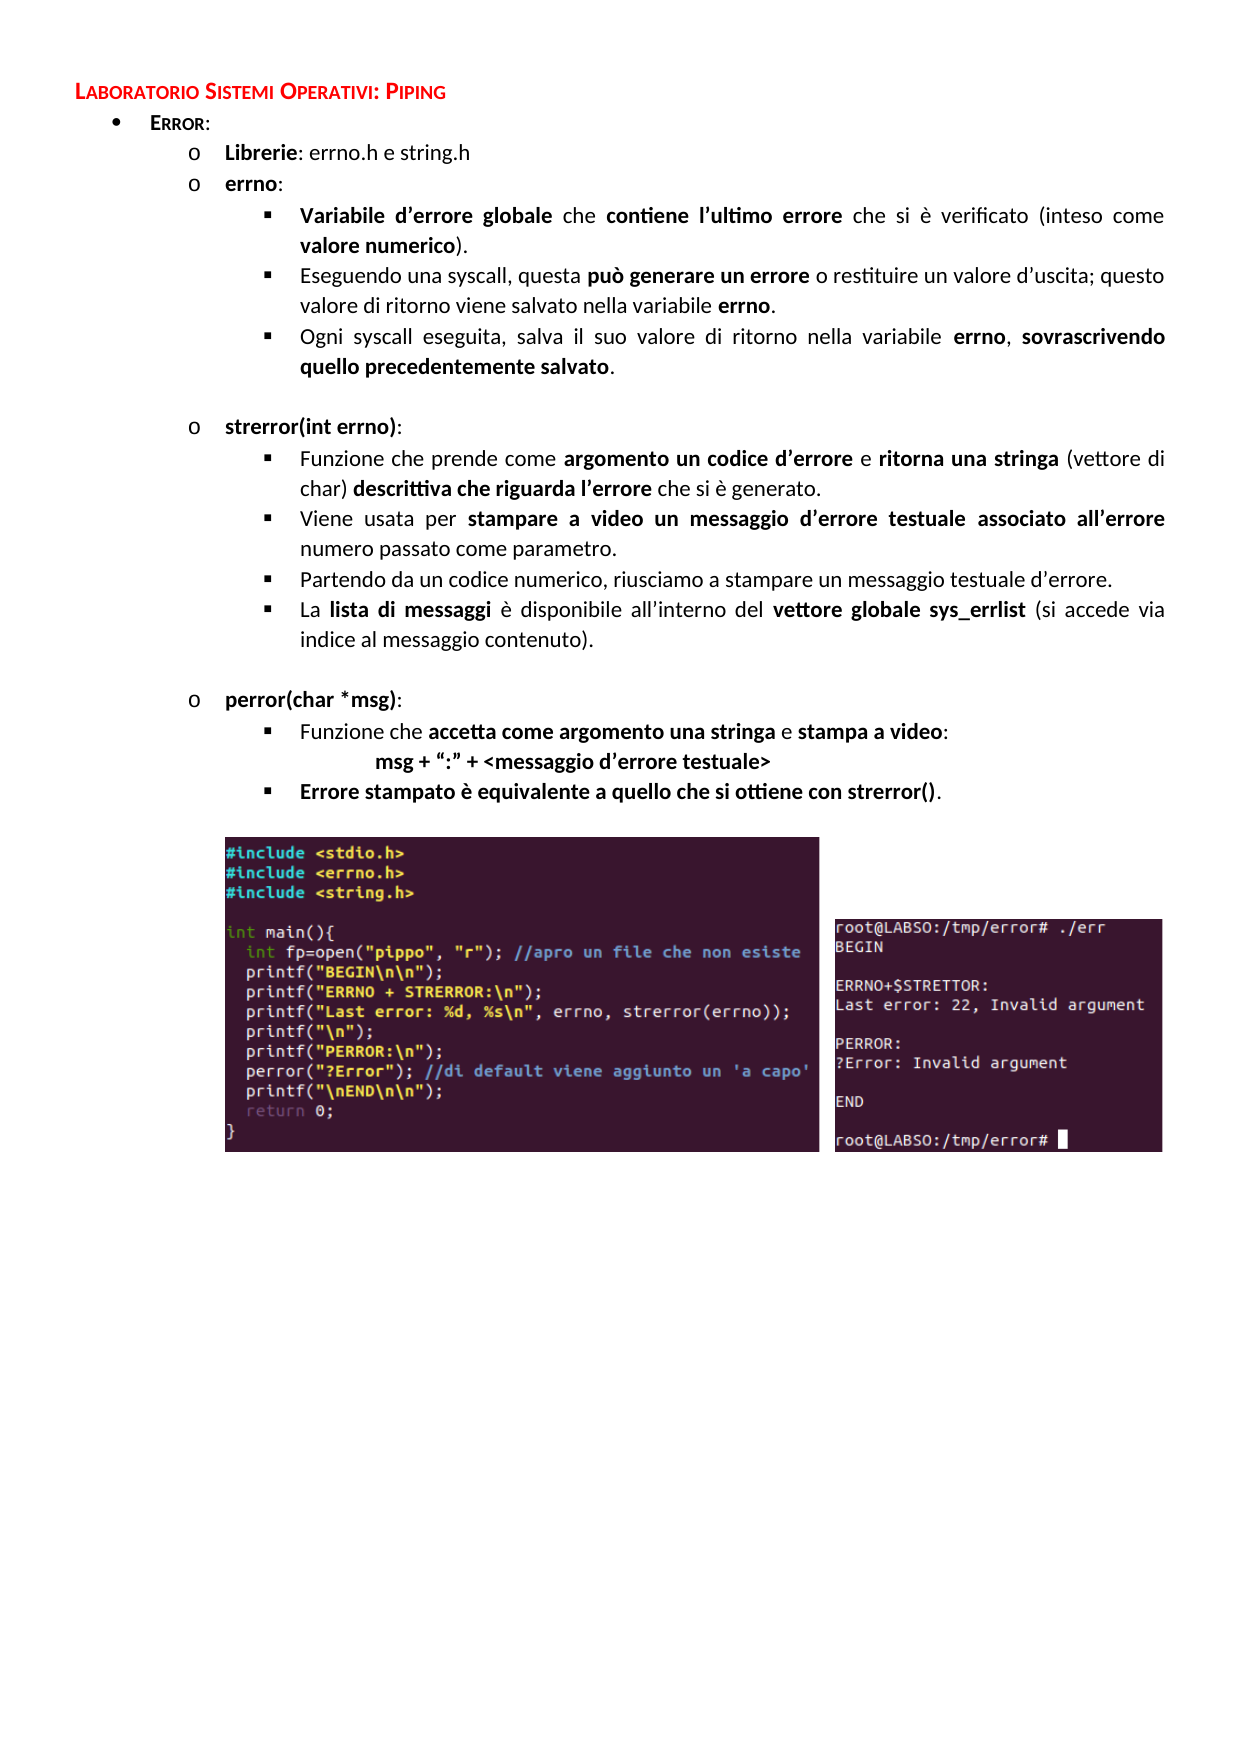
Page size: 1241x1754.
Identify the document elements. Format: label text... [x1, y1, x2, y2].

list Eseguendo una syscall, questa può generare un errore o restituire un valore d’uscita; questo valore di ritorno viene salvato nella variabile errno. [262, 261, 1165, 320]
text Laboratorio Sistemi Operativi: Piping [75, 75, 1165, 106]
list perror(char *msg): [187, 686, 1165, 715]
list Viene usata per stampare a video un messaggio d’errore testuale associato all’errore numero passato come parametro. [262, 504, 1165, 563]
list Errore stampato è equivalente a quello che si ottiene con strerror(). [262, 777, 1165, 806]
list Error: [112, 108, 1165, 136]
list errno: [187, 169, 1165, 199]
list Funzione che prende come argomento un codice d’errore e ritorna una stringa (vettore di char) descrittiva che riguarda l’errore che si è generato. [262, 444, 1165, 502]
list Variabile d’errore globale che contiene l’ultimo errore che si è verificato (inteso come valore numerico). [262, 201, 1165, 259]
list msg + “:” + <messaggio d’errore testuale> [375, 747, 1165, 775]
list Librerie: errno.h e string.h [187, 138, 1165, 167]
list Ogni syscall eseguita, salva il suo valore di ritorno nella variabile errno, sovrascrivendo quello precedentemente salvato. [262, 322, 1165, 380]
picture [225, 837, 820, 1152]
list La lista di messaggi è disponibile all’interno del vettore globale sys_errlist (si accede via indice al messaggio contenuto). [262, 595, 1165, 653]
picture [835, 919, 1163, 1152]
list Funzione che accetta come argomento una stringa e stampa a video: [262, 717, 1165, 745]
list strerror(int errno): [187, 412, 1165, 442]
list Partendo da un codice numerico, riusciamo a stampare un messaggio testuale d’errore. [262, 565, 1165, 593]
